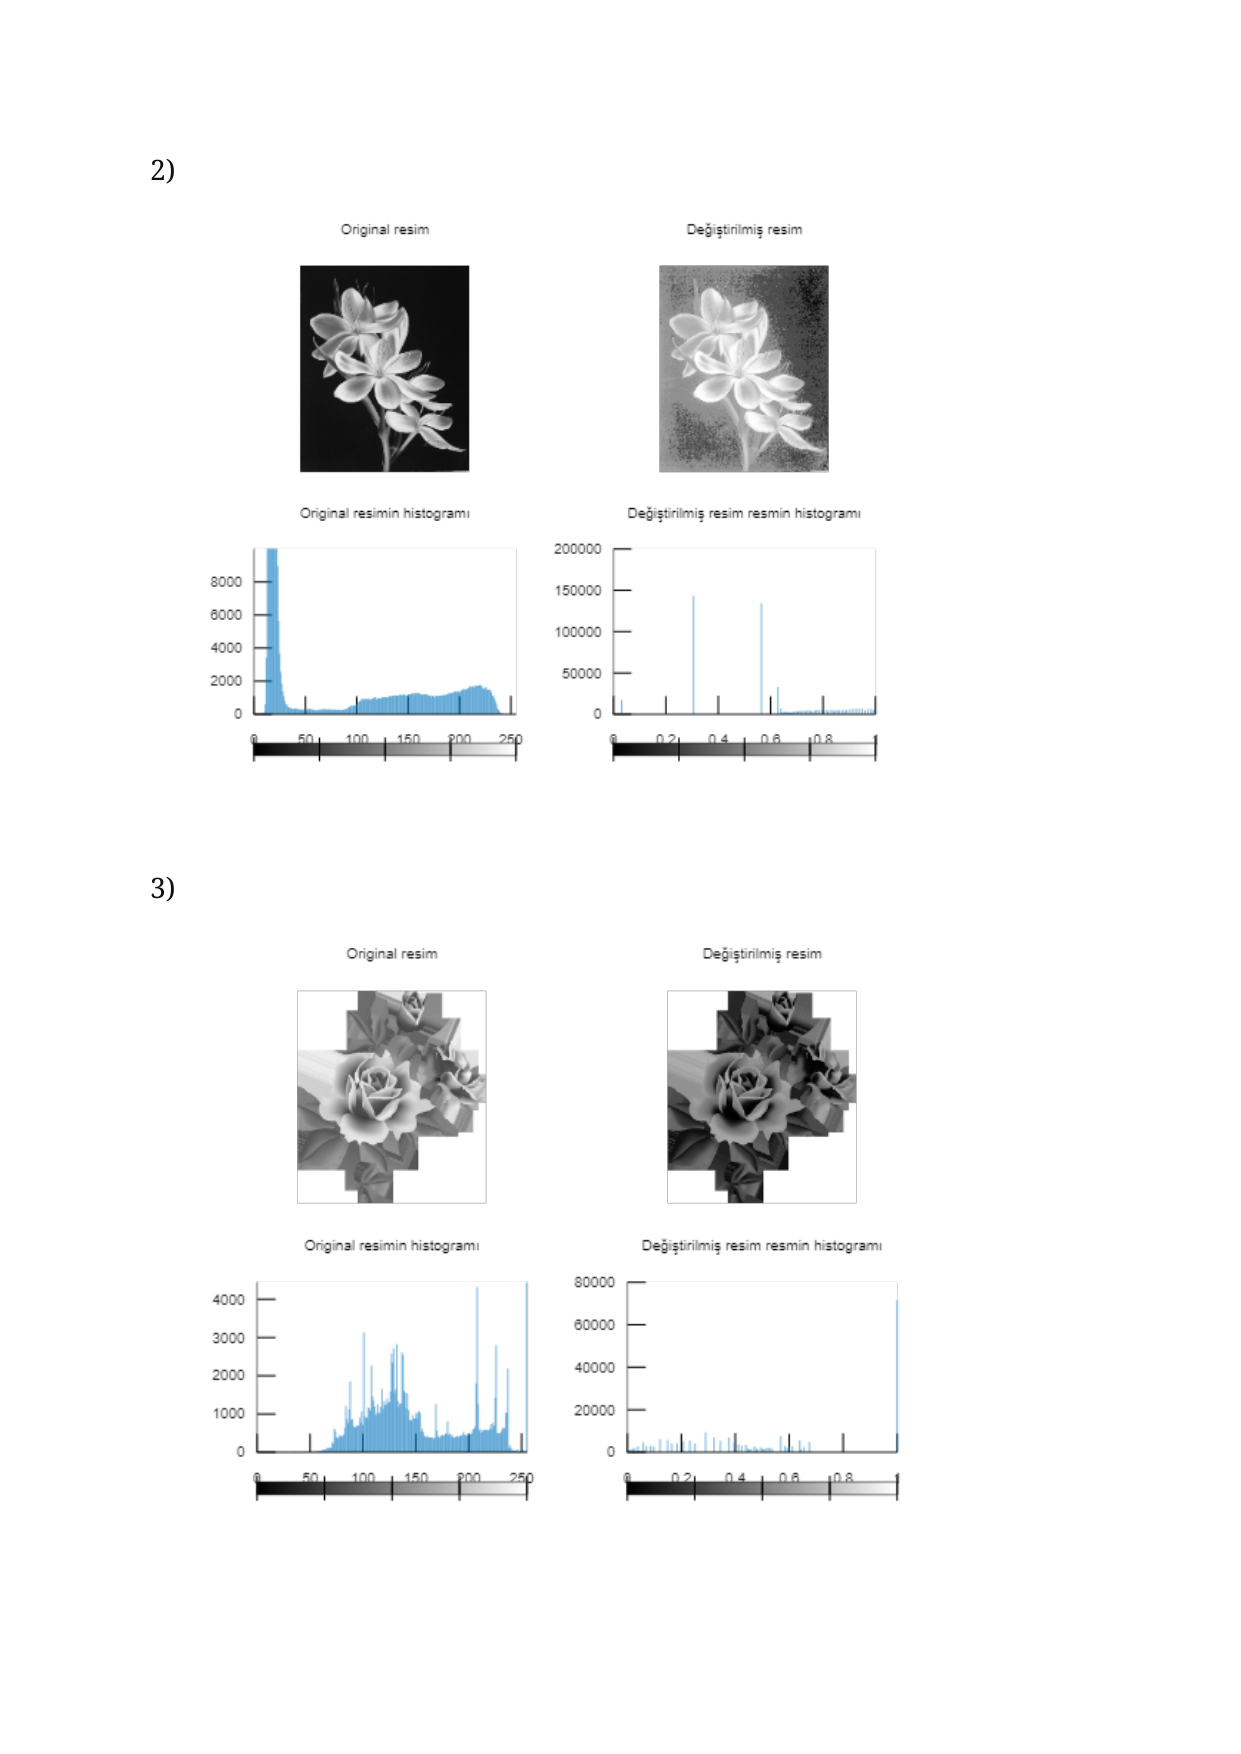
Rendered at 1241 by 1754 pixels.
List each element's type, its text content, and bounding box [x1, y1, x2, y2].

text 3) [150, 859, 1090, 907]
picture [150, 220, 952, 822]
text 2) [150, 150, 1090, 188]
picture [150, 944, 976, 1563]
